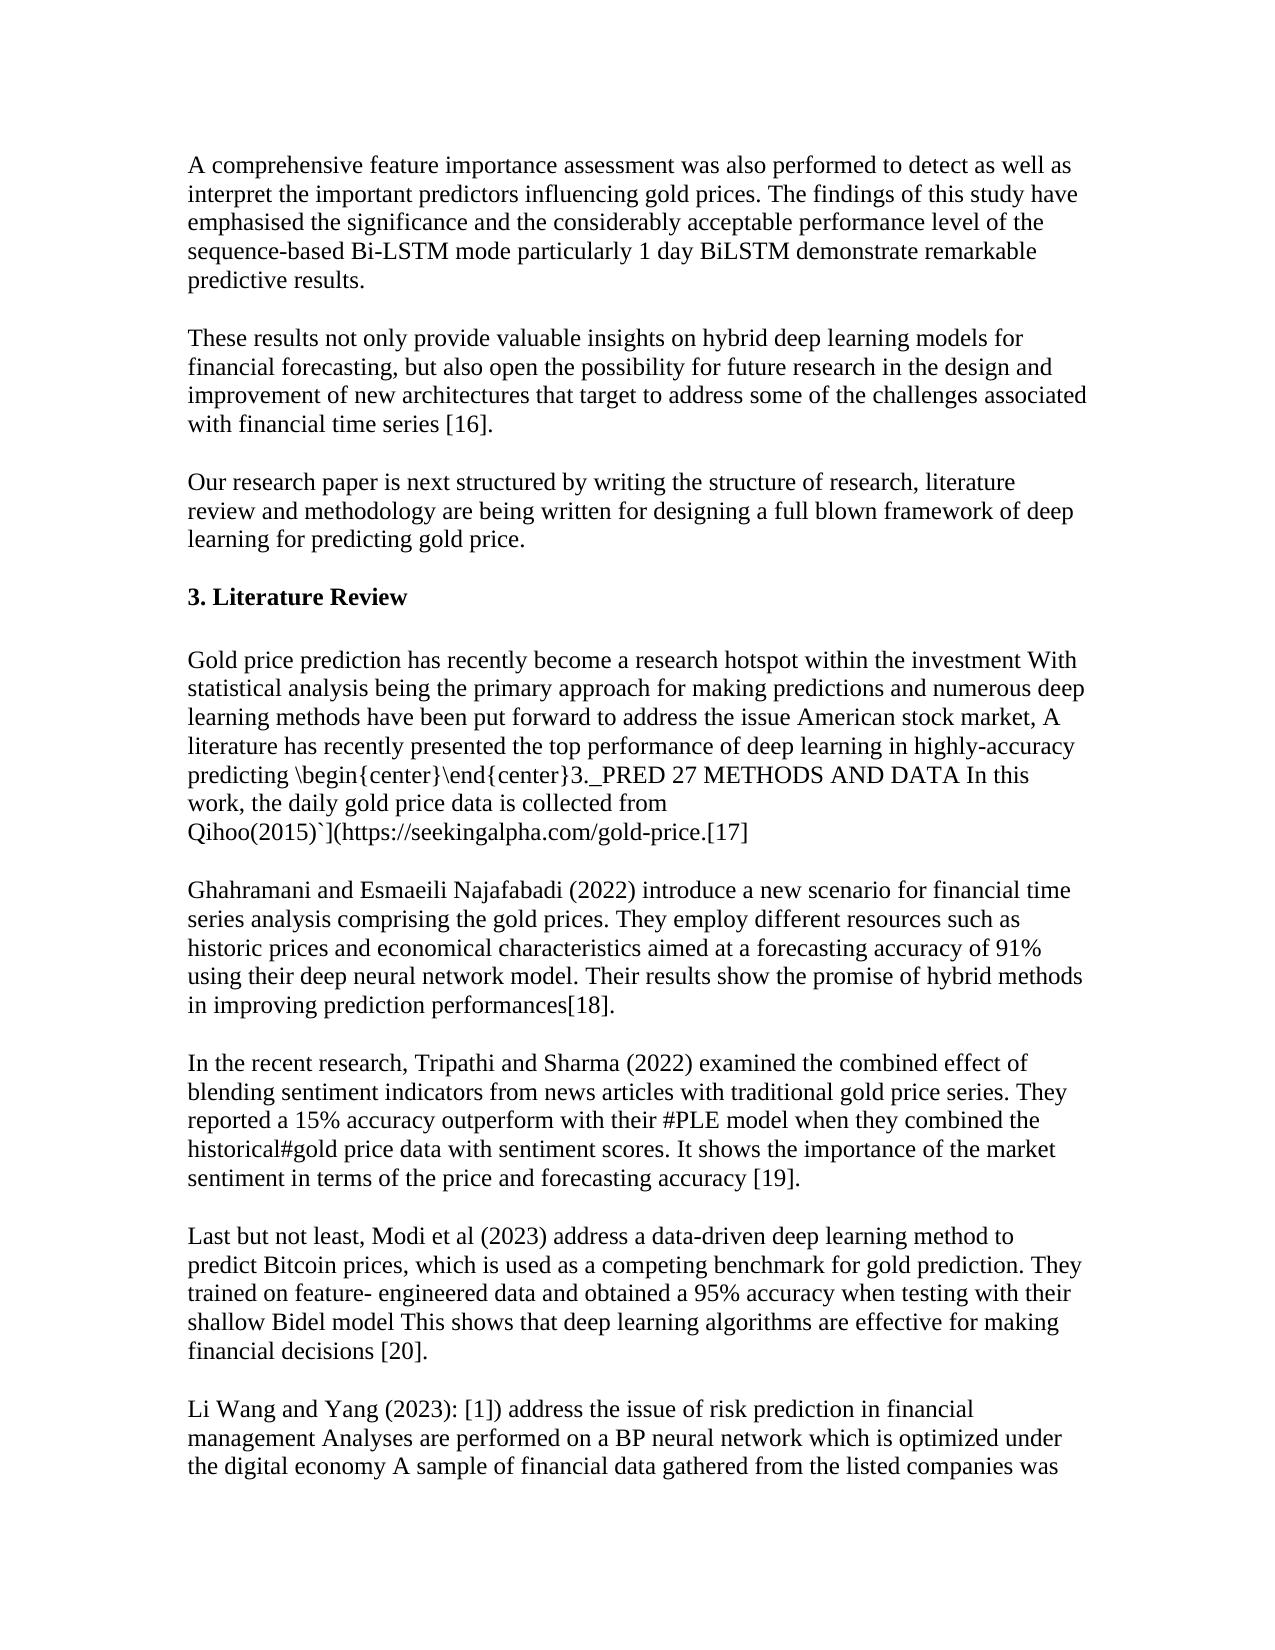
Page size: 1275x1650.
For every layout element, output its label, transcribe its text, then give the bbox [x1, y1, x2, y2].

text A comprehensive feature importance assessment was also performed to detect as well as interpret the important predictors influencing gold prices. The findings of this study have emphasised the significance and the considerably acceptable performance level of the sequence-based Bi-LSTM mode particularly 1 day BiLSTM demonstrate remarkable predictive results. [187, 150, 1087, 294]
text Our research paper is next structured by writing the structure of research, literature review and methodology are being written for designing a full blown framework of deep learning for predicting gold price. [187, 467, 1087, 553]
text Ghahramani and Esmaeili Najafabadi (2022) introduce a new scenario for financial time series analysis comprising the gold prices. They employ different resources such as historic prices and economical characteristics aimed at a forecasting accuracy of 91% using their deep neural network model. Their results show the promise of hybrid methods in improving prediction performances[18]. [187, 875, 1087, 1019]
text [187, 1394, 1087, 1480]
subtitle 3. Literature Review [187, 582, 1087, 611]
text Gold price prediction has recently become a research hotspot within the investment With statistical analysis being the primary approach for making predictions and numerous deep learning methods have been put forward to address the issue American stock market, A literature has recently presented the top performance of deep learning in highly-accuracy predicting \begin{center}\end{center}3._PRED 27 METHODS AND DATA In this work, the daily gold price data is collected from Qihoo(2015)`](https://seekingalpha.com/gold-price.[17] [187, 645, 1087, 846]
text In the recent research, Tripathi and Sharma (2022) examined the combined effect of blending sentiment indicators from news articles with traditional gold price series. They reported a 15% accuracy outperform with their #PLE model when they combined the historical#gold price data with sentiment scores. It shows the importance of the market sentiment in terms of the price and forecasting accuracy [19]. [187, 1048, 1087, 1192]
text These results not only provide valuable insights on hybrid deep learning models for financial forecasting, but also open the possibility for future research in the design and improvement of new architectures that target to address some of the challenges associated with financial time series [16]. [187, 323, 1087, 438]
text Last but not least, Modi et al (2023) address a data-driven deep learning method to predict Bitcoin prices, which is used as a competing benchmark for gold prediction. They trained on feature- engineered data and obtained a 95% accuracy when testing with their shallow Bidel model This shows that deep learning algorithms are effective for making financial decisions [20]. [187, 1221, 1087, 1365]
